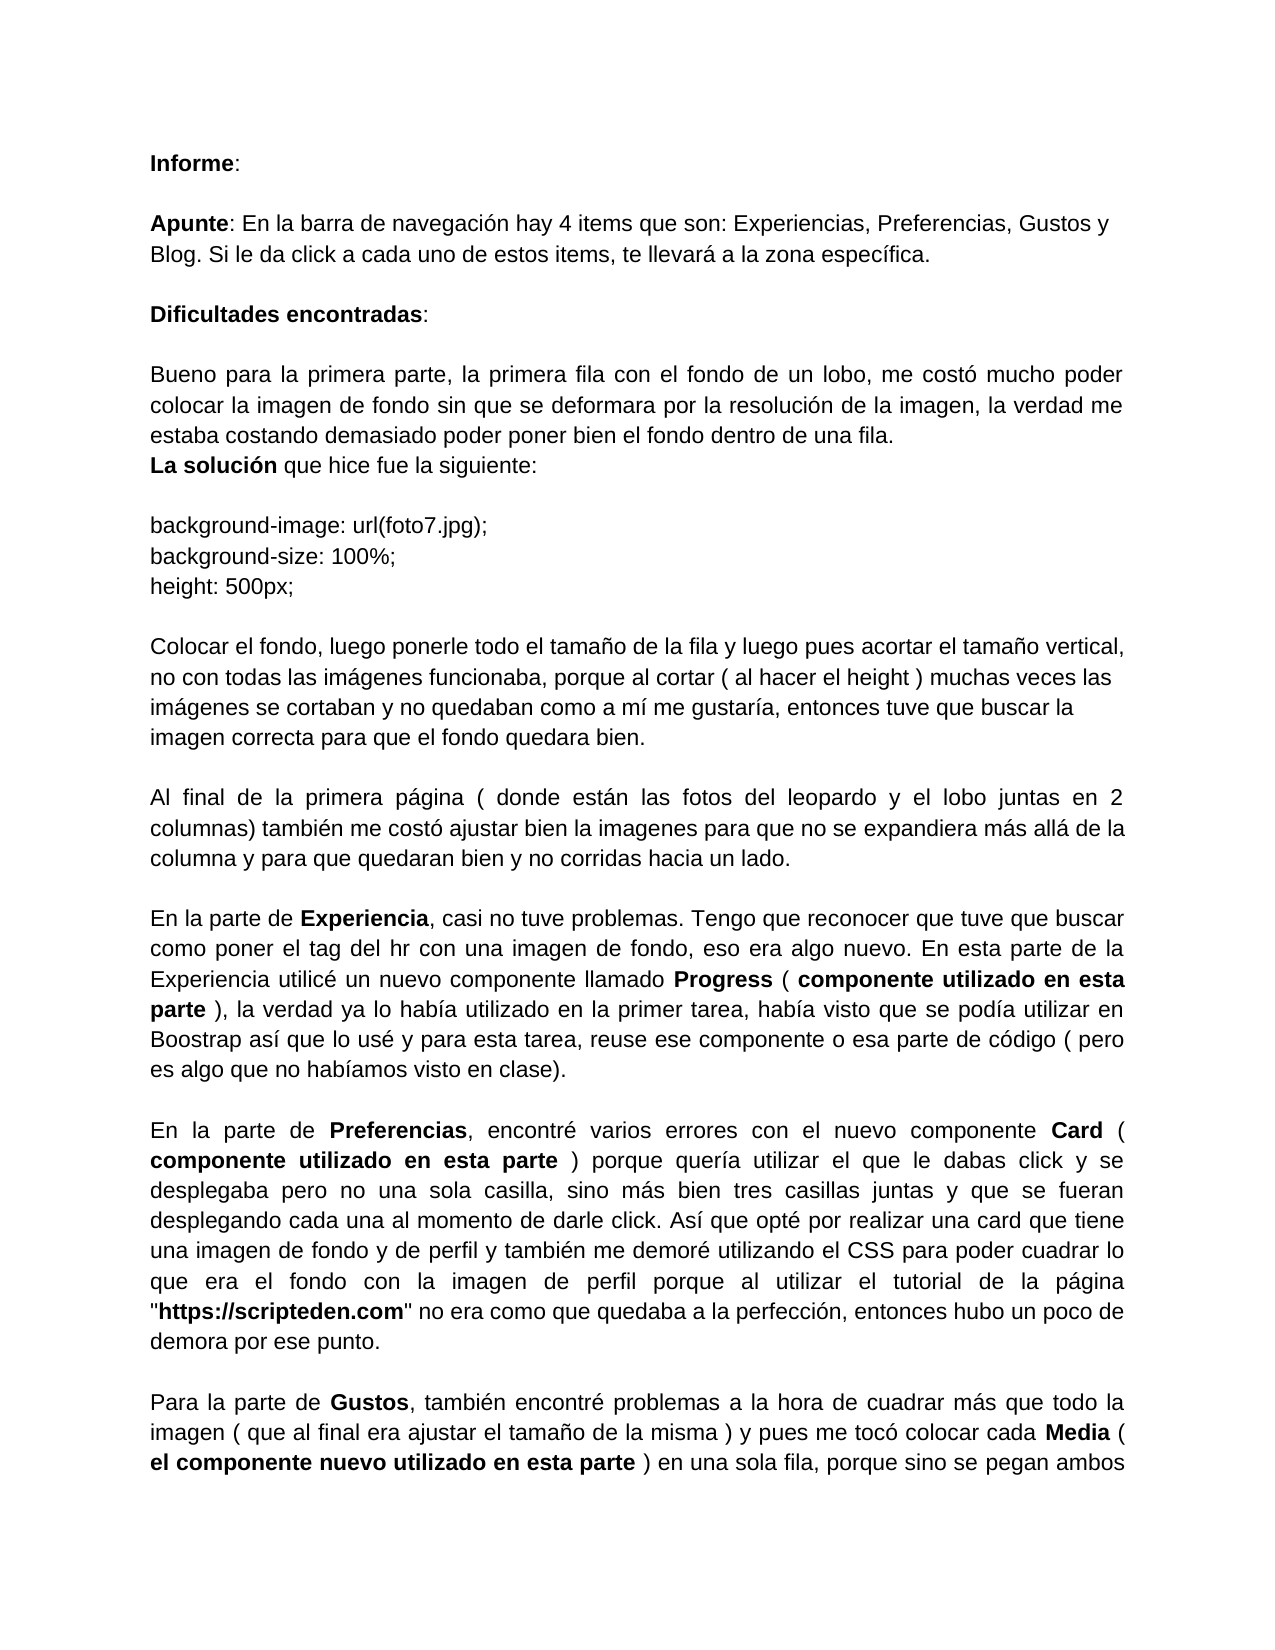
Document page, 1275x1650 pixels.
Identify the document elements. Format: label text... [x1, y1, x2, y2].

text background-image: url(foto7.jpg); [150, 512, 1125, 539]
text background-size: 100%; [150, 543, 1125, 569]
text Bueno para la primera parte, la primera fila con el fondo de un lobo, me costó mucho poder colocar la imagen de fondo sin que se deformara por la resolución de la imagen, la verdad me estaba costando demasiado poder poner bien el fondo dentro de una fila. [150, 361, 1125, 448]
text Apunte: En la barra de navegación hay 4 items que son: Experiencias, Preferencias, Gustos y Blog. Si le da click a cada uno de estos items, te llevará a la zona específica. [150, 210, 1125, 267]
text En la parte de Experiencia, casi no tuve problemas. Tengo que reconocer que tuve que buscar como poner el tag del hr con una imagen de fondo, eso era algo nuevo. En esta parte de la Experiencia utilicé un nuevo componente llamado Progress ( componente utilizado en esta parte ), la verdad ya lo había utilizado en la primer tarea, había visto que se podía utilizar en Boostrap así que lo usé y para esta tarea, reuse ese componente o esa parte de código ( pero es algo que no habíamos visto en clase). [150, 905, 1125, 1083]
text height: 500px; [150, 573, 1125, 599]
text En la parte de Preferencias, encontré varios errores con el nuevo componente Card ( componente utilizado en esta parte ) porque quería utilizar el que le dabas click y se desplegaba pero no una sola casilla, sino más bien tres casillas juntas y que se fueran desplegando cada una al momento de darle click. Así que opté por realizar una card que tiene una imagen de fondo y de perfil y también me demoré utilizando el CSS para poder cuadrar lo que era el fondo con la imagen de perfil porque al utilizar el tutorial de la página "https://scripteden.com" no era como que quedaba a la perfección, entonces hubo un poco de demora por ese punto. [150, 1117, 1125, 1354]
text La solución que hice fue la siguiente: [150, 452, 1125, 478]
text Dificultades encontradas: [150, 301, 1125, 327]
text Colocar el fondo, luego ponerle todo el tamaño de la fila y luego pues acortar el tamaño vertical, no con todas las imágenes funcionaba, porque al cortar ( al hacer el height ) muchas veces las imágenes se cortaban y no quedaban como a mí me gustaría, entonces tuve que buscar la imagen correcta para que el fondo quedara bien. [150, 633, 1125, 750]
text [150, 1388, 1125, 1475]
text Informe: [150, 150, 1125, 176]
text Al final de la primera página ( donde están las fotos del leopardo y el lobo juntas en 2 columnas) también me costó ajustar bien la imagenes para que no se expandiera más allá de la columna y para que quedaran bien y no corridas hacia un lado. [150, 784, 1125, 871]
